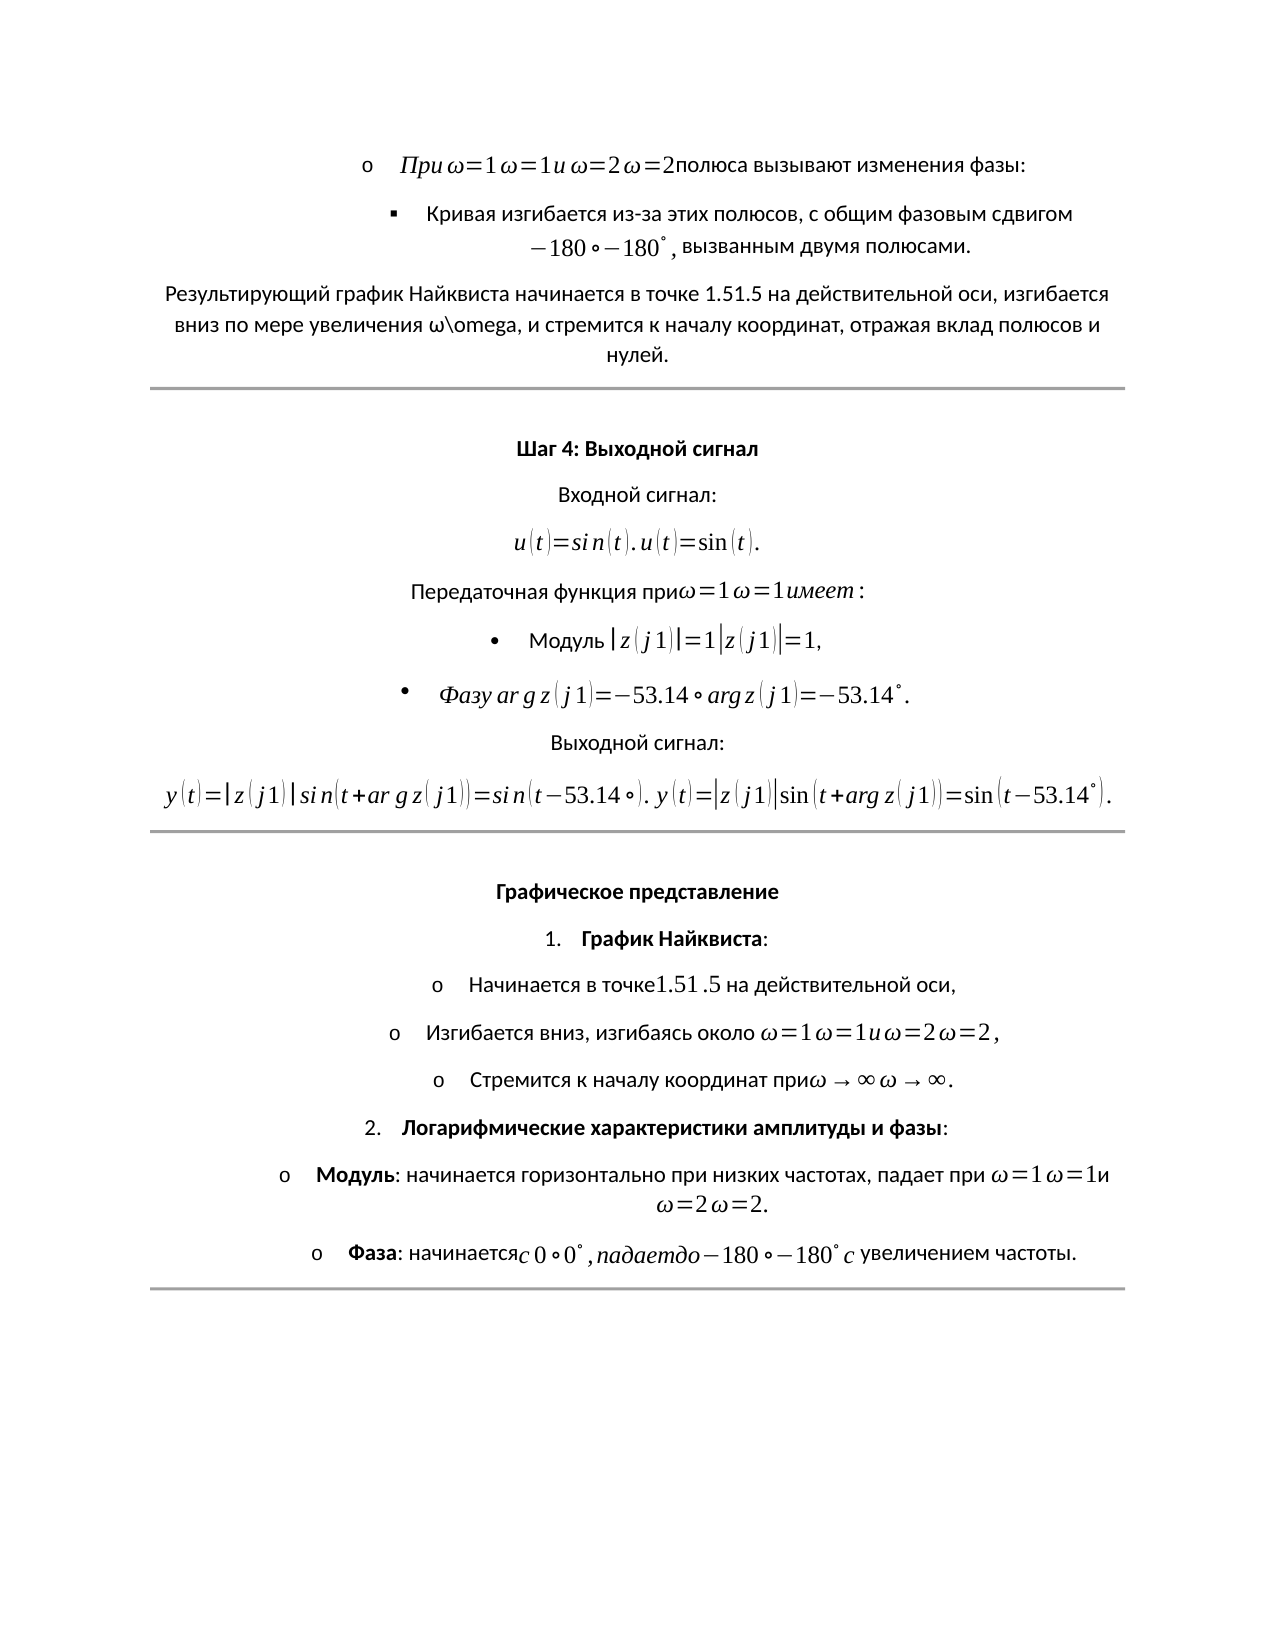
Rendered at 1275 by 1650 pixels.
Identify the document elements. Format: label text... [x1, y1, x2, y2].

list Логарифмические характеристики амплитуды и фазы: [187, 1113, 1125, 1141]
list График Найквиста: [187, 924, 1125, 952]
list Фаза: начинается увеличением частоты. [262, 1237, 1125, 1268]
text Выходной сигнал: [150, 728, 1125, 756]
text Шаг 4: Выходной сигнал [150, 434, 1125, 462]
text Входной сигнал: [150, 481, 1125, 509]
text Графическое представление [150, 877, 1125, 905]
list Модуль , [187, 624, 1125, 658]
list Кривая изгибается из-за этих полюсов, с общим фазовым сдвигом вызванным двумя полюсами. [337, 199, 1125, 261]
list Стремится к началу координат при [262, 1065, 1125, 1094]
list полюса вызывают изменения фазы: [262, 150, 1125, 181]
text Результирующий график Найквиста начинается в точке 1.51.5 на действительной оси, изгибается вниз по мере увеличения ω\omega, и стремится к началу координат, отражая вклад полюсов и нулей. [150, 279, 1125, 368]
list Начинается в точке на действительной оси, [262, 971, 1125, 999]
text Передаточная функция при [150, 577, 1125, 605]
list Изгибается вниз, изгибаясь около [262, 1018, 1125, 1047]
list Модуль: начинается горизонтально при низких частотах, падает при и [262, 1160, 1125, 1218]
